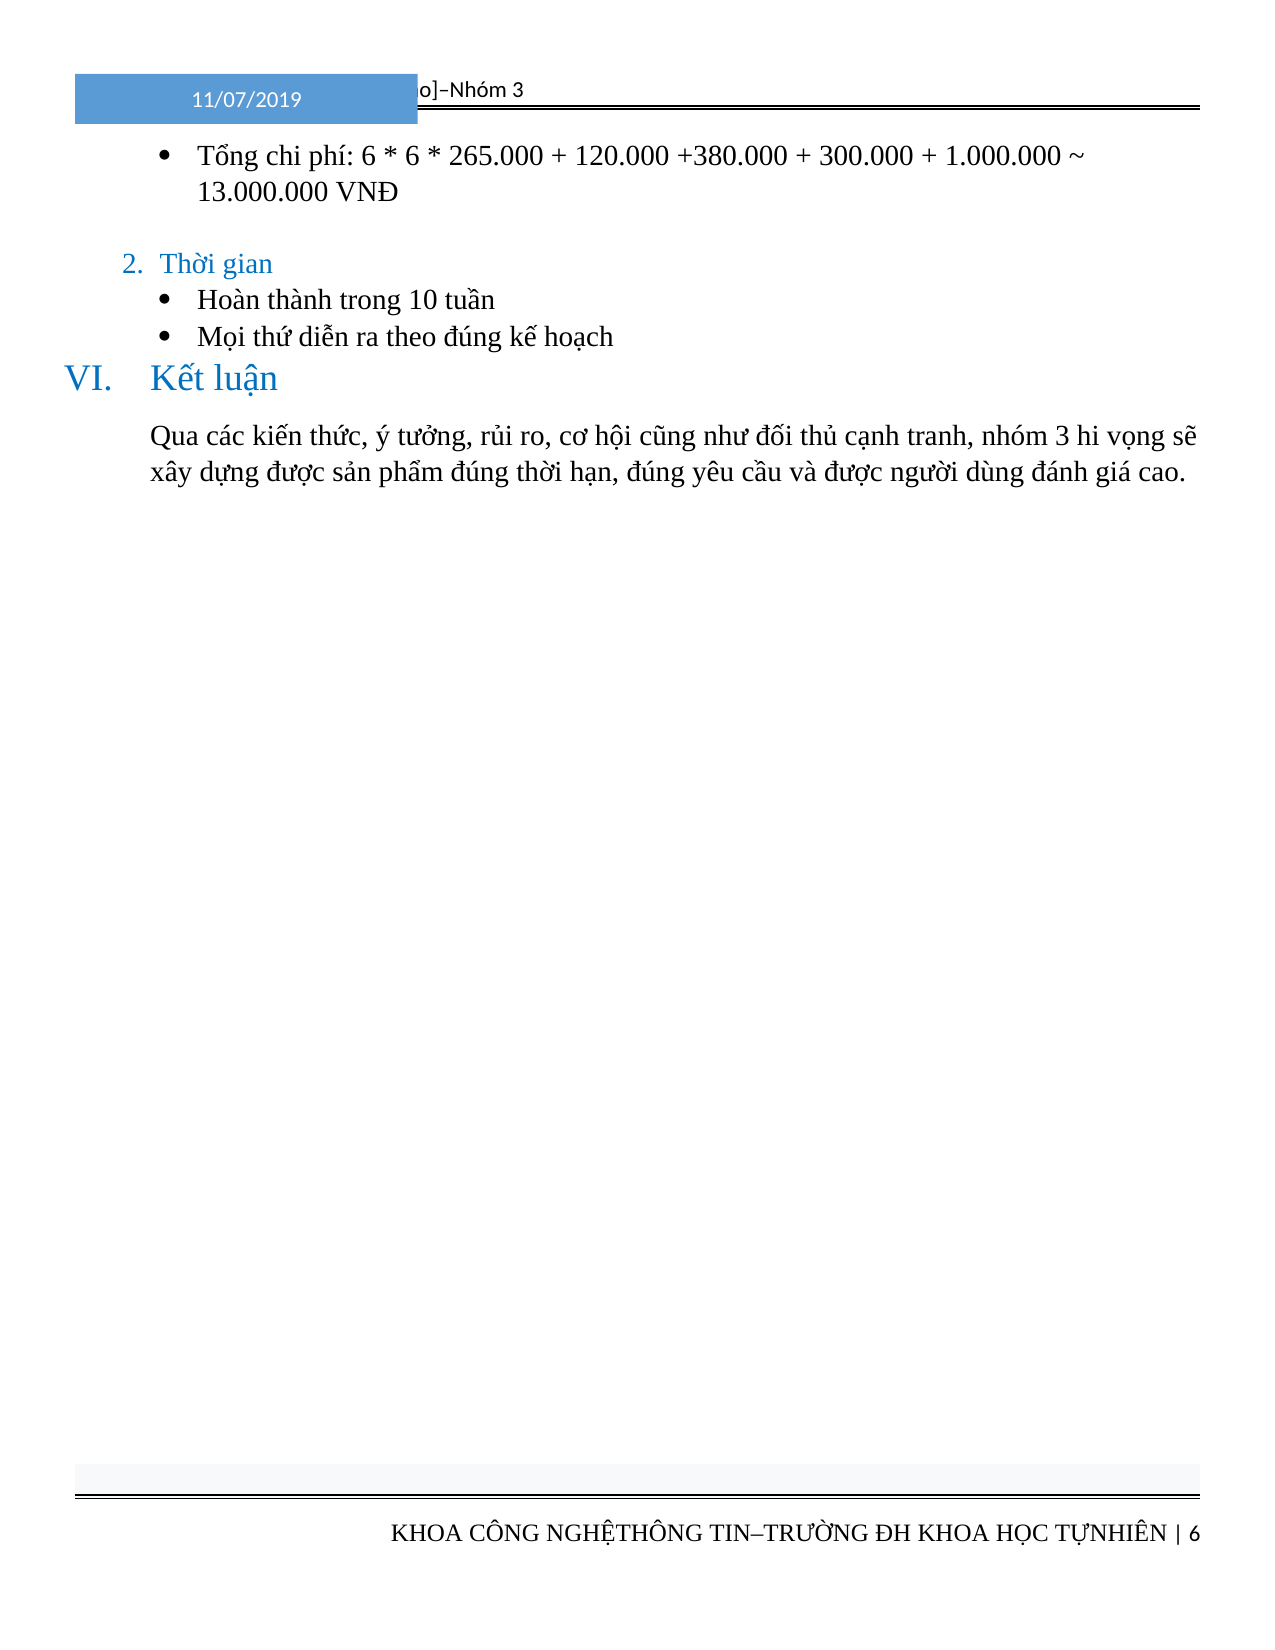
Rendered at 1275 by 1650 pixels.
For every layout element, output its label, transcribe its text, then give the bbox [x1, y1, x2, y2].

list Hoàn thành trong 10 tuần [159, 282, 1200, 316]
list Thời gian [122, 246, 1200, 280]
list Tổng chi phí: 6 * 6 * 265.000 + 120.000 +380.000 + 300.000 + 1.000.000 ~ 13.000.000 VNĐ [159, 138, 1200, 208]
list Mọi thứ diễn ra theo đúng kế hoạch [159, 319, 1200, 352]
text Qua các kiến thức, ý tưởng, rủi ro, cơ hội cũng như đối thủ cạnh tranh, nhóm 3 hi vọng sẽ xây dựng được sản phẩm đúng thời hạn, đúng yêu cầu và được người dùng đánh giá cao. [150, 418, 1200, 488]
list Kết luận [112, 355, 1200, 398]
